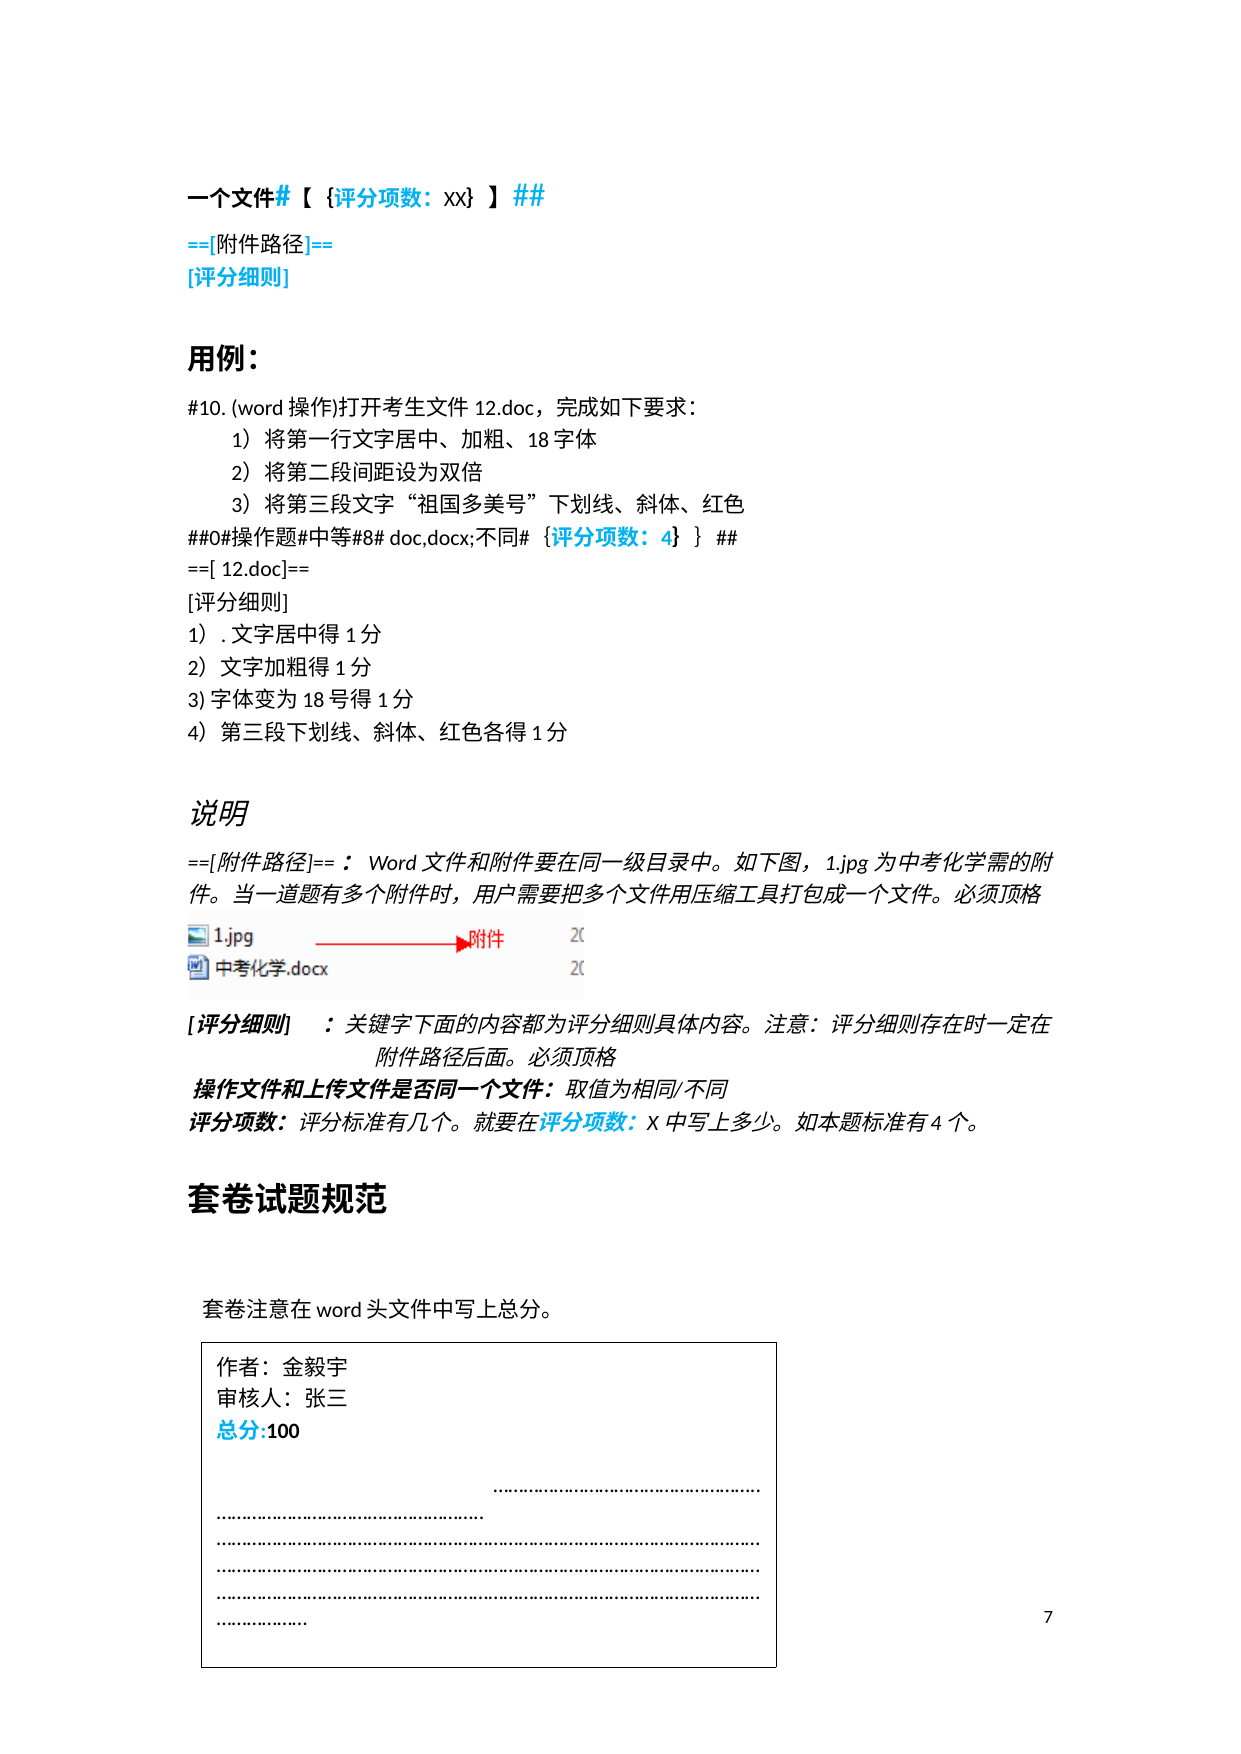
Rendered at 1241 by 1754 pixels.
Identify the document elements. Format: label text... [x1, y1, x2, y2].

text 评分项数：评分标准有几个。就要在评分项数：X 中写上多少。如本题标准有4个。 [187, 1104, 1053, 1137]
text #10. (word操作)打开考生文件12.doc，完成如下要求： [187, 389, 1053, 422]
text 套卷注意在word头文件中写上总分。 [187, 1291, 1053, 1324]
text [评分细则] [187, 259, 1053, 292]
text 1）将第一行文字居中、加粗、18字体 [187, 422, 1053, 454]
text 操作文件和上传文件是否同一个文件：取值为相同/不同 [187, 1072, 1053, 1104]
text [评分细则] [187, 584, 1053, 617]
subtitle 套卷试题规范 [187, 1164, 1053, 1229]
text ==[附件路径]== [187, 227, 1053, 259]
text ##0#操作题#中等#8# doc,docx;不同#｛评分项数：4｝｝## [187, 519, 1053, 552]
text 4）第三段下划线、斜体、红色各得1分 [187, 714, 1053, 747]
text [187, 162, 1053, 227]
text 3）将第三段文字“祖国多美号”下划线、斜体、红色 [187, 487, 1053, 519]
text 1）. 文字居中得1分 [187, 617, 1053, 649]
text 用例： [187, 324, 1053, 389]
text 2）文字加粗得1分 [187, 649, 1053, 682]
text 说明 [187, 779, 1053, 844]
text ==[ 12.doc]== [187, 552, 1053, 584]
text [评分细则] ：关键字下面的内容都为评分细则具体内容。注意：评分细则存在时一定在附件路径后面。必须顶格 [187, 1007, 1053, 1072]
picture [187, 909, 584, 999]
text 3) 字体变为18号得1分 [187, 682, 1053, 714]
text 2）将第二段间距设为双倍 [187, 454, 1053, 487]
text ==[附件路径]== ： Word文件和附件要在同一级目录中。如下图，1.jpg为中考化学需的附件。当一道题有多个附件时，用户需要把多个文件用压缩工具打包成一个文件。必须顶格 [187, 844, 1053, 909]
